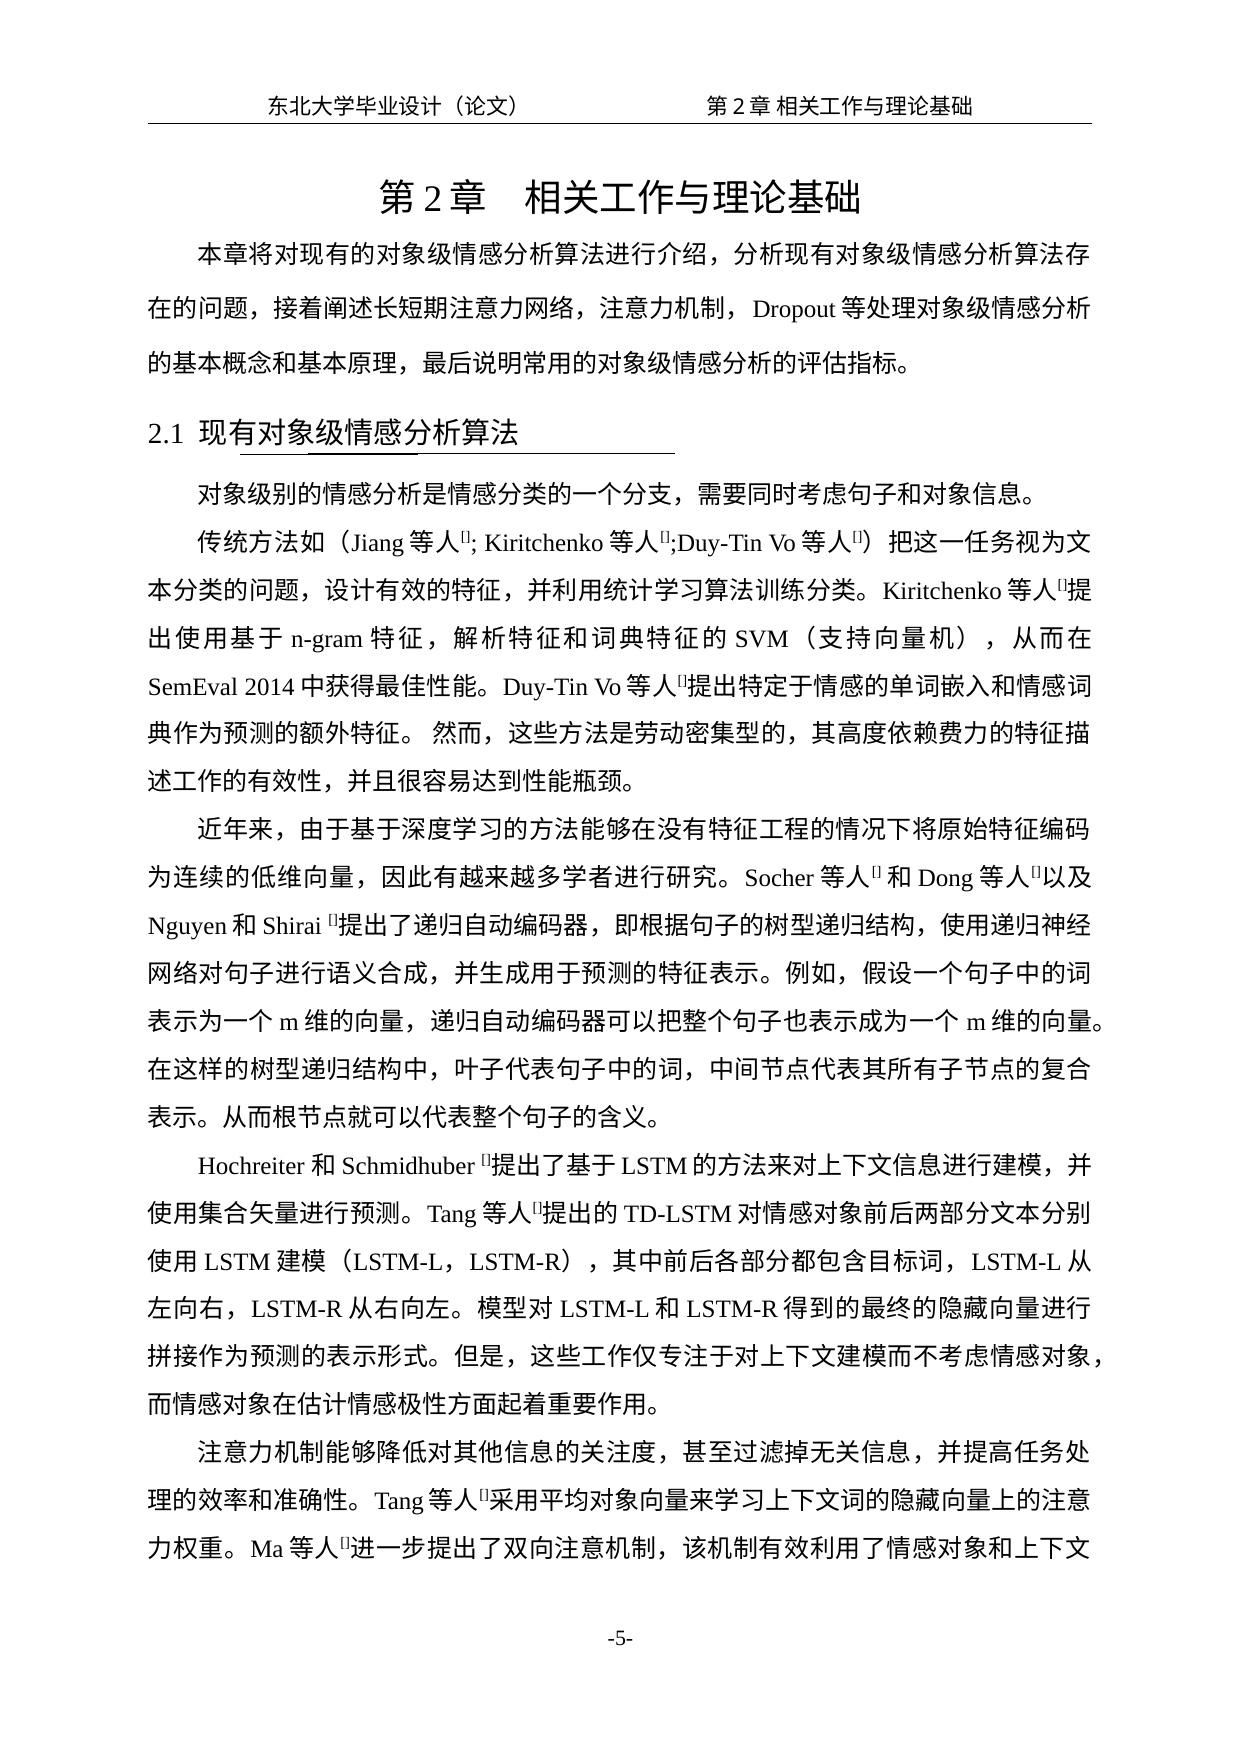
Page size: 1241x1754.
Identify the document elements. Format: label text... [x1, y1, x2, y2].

subtitle 2.1 现有对象级情感分析算法 [148, 410, 1092, 452]
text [148, 1423, 1092, 1567]
text Hochreiter 和 Schmidhuber []提出了基于LSTM的方法来对上下文信息进行建模，并使用集合矢量进行预测。Tang等人[]提出的TD-LSTM对情感对象前后两部分文本分别使用LSTM建模（LSTM-L，LSTM-R），其中前后各部分都包含目标词，LSTM-L从左向右，LSTM-R从右向左。模型对LSTM-L和LSTM-R得到的最终的隐藏向量进行拼接作为预测的表示形式。但是，这些工作仅专注于对上下文建模而不考虑情感对象，而情感对象在估计情感极性方面起着重要作用。 [148, 1136, 1092, 1423]
text 近年来，由于基于深度学习的方法能够在没有特征工程的情况下将原始特征编码为连续的低维向量，因此有越来越多学者进行研究。Socher等人[] 和Dong等人[]以及Nguyen和Shirai []提出了递归自动编码器，即根据句子的树型递归结构，使用递归神经网络对句子进行语义合成，并生成用于预测的特征表示。例如，假设一个句子中的词表示为一个m维的向量，递归自动编码器可以把整个句子也表示成为一个m维的向量。在这样的树型递归结构中，叶子代表句子中的词，中间节点代表其所有子节点的复合表示。从而根节点就可以代表整个句子的含义。 [148, 800, 1092, 1136]
text 第2章 相关工作与理论基础 [148, 168, 1092, 222]
text 传统方法如（Jiang等人[]; Kiritchenko等人[];Duy-Tin Vo等人[]）把这一任务视为文本分类的问题，设计有效的特征，并利用统计学习算法训练分类。Kiritchenko等人[]提出使用基于n-gram特征，解析特征和词典特征的SVM（支持向量机），从而在SemEval 2014中获得最佳性能。Duy-Tin Vo等人[]提出特定于情感的单词嵌入和情感词典作为预测的额外特征。 然而，这些方法是劳动密集型的，其高度依赖费力的特征描述工作的有效性，并且很容易达到性能瓶颈。 [148, 513, 1092, 800]
text 本章将对现有的对象级情感分析算法进行介绍，分析现有对象级情感分析算法存在的问题，接着阐述长短期注意力网络，注意力机制，Dropout等处理对象级情感分析的基本概念和基本原理，最后说明常用的对象级情感分析的评估指标。 [148, 234, 1092, 379]
text 对象级别的情感分析是情感分类的一个分支，需要同时考虑句子和对象信息。 [148, 465, 1092, 513]
